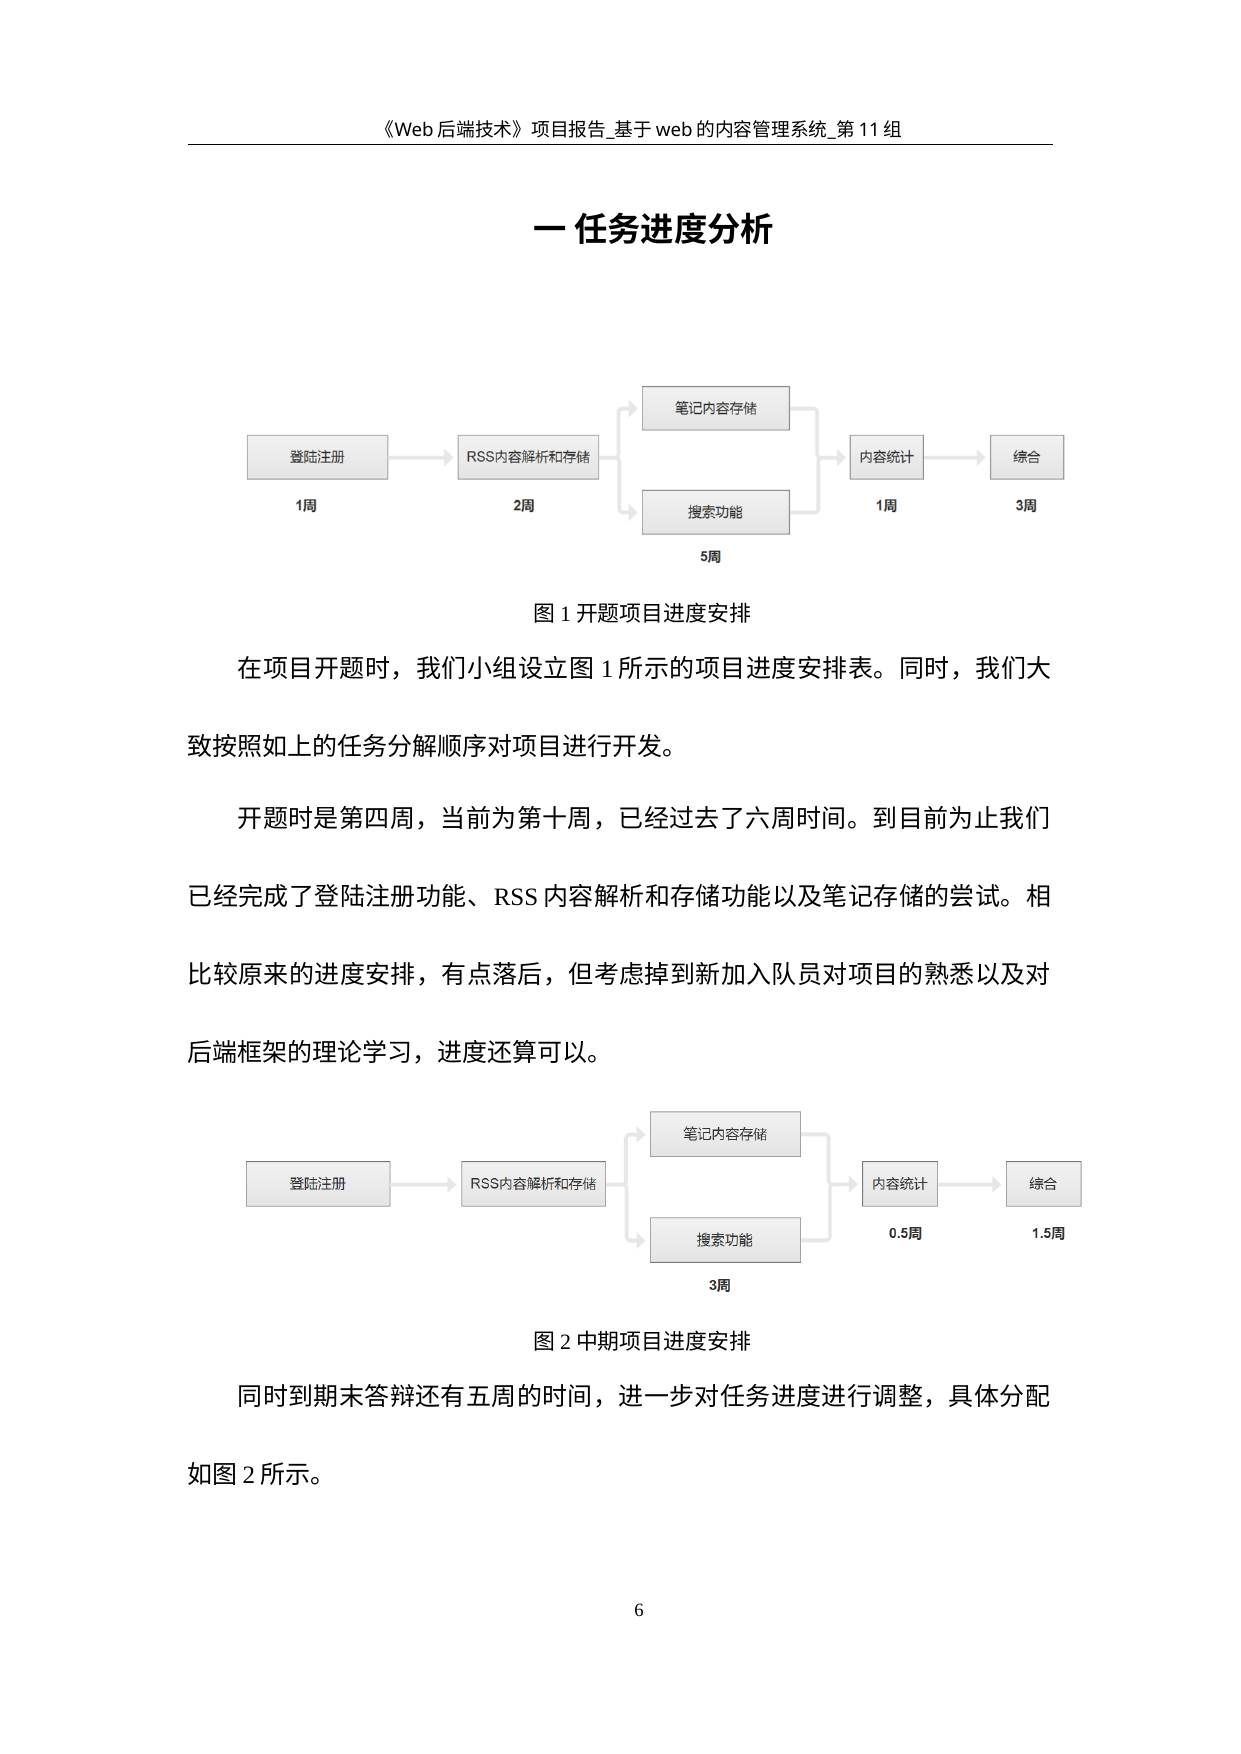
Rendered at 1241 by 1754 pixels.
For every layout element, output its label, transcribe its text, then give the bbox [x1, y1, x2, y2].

text 同时到期末答辩还有五周的时间，进一步对任务进度进行调整，具体分配如图2所示。 [187, 1362, 1053, 1505]
picture [237, 1090, 1103, 1305]
subtitle 一 任务进度分析 [187, 195, 1053, 260]
text 图 1 开题项目进度安排 [187, 595, 1053, 628]
text 图 2 中期项目进度安排 [187, 1323, 1053, 1356]
picture [237, 362, 1090, 571]
text 开题时是第四周，当前为第十周，已经过去了六周时间。到目前为止我们已经完成了登陆注册功能、RSS内容解析和存储功能以及笔记存储的尝试。相比较原来的进度安排，有点落后，但考虑掉到新加入队员对项目的熟悉以及对后端框架的理论学习，进度还算可以。 [187, 784, 1053, 1083]
text 在项目开题时，我们小组设立图1所示的项目进度安排表。同时，我们大致按照如上的任务分解顺序对项目进行开发。 [187, 634, 1053, 777]
